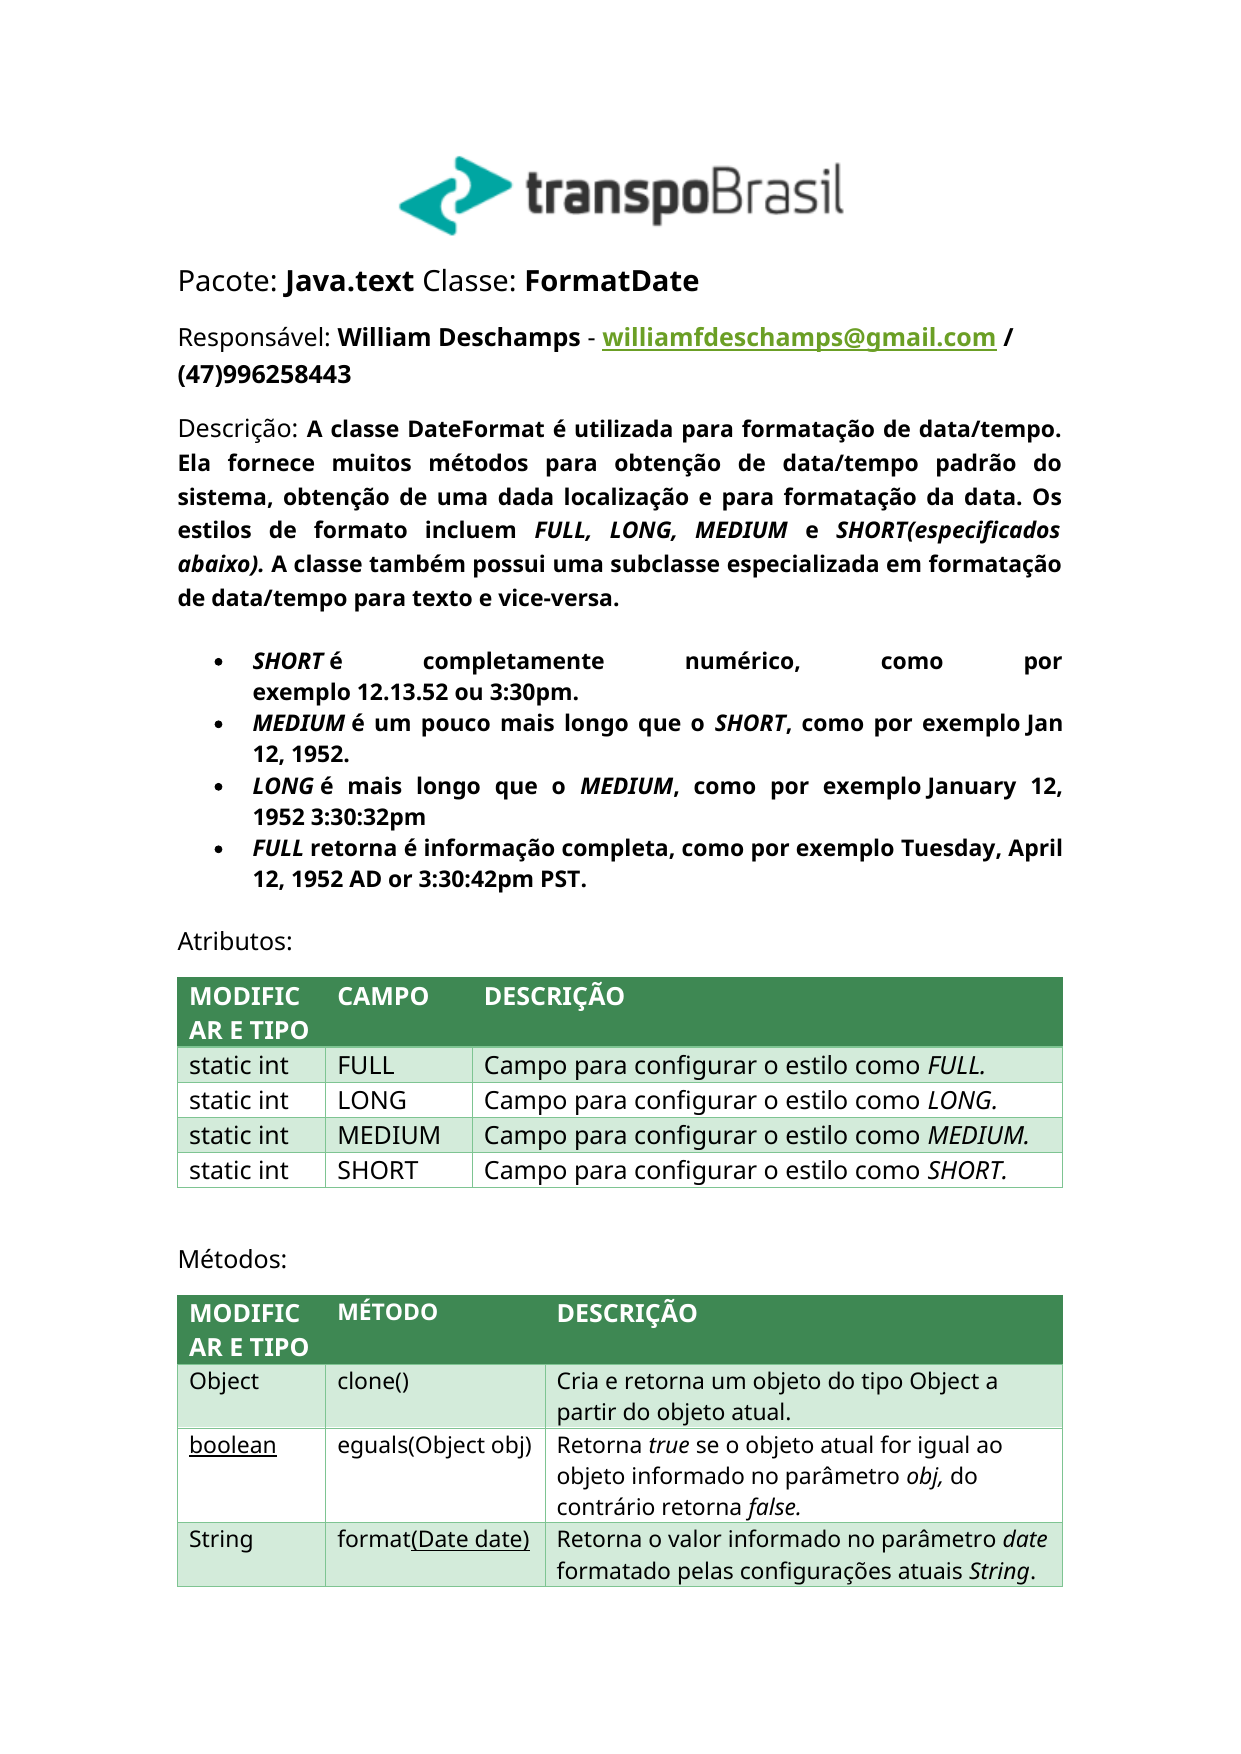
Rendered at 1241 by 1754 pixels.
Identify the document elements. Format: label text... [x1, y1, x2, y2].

table_cell Campo para configurar o estilo como FULL. [473, 1048, 1062, 1082]
text Responsável: William Deschamps - williamfdeschamps@gmail.com / (47)996258443 [177, 320, 1063, 391]
text Atributos: [177, 924, 1063, 958]
table_cell String [178, 1523, 325, 1586]
table_cell static int [178, 1118, 325, 1152]
table_cell SHORT [326, 1153, 472, 1187]
table_cell Campo para configurar o estilo como SHORT. [473, 1153, 1062, 1187]
text Descrição: A classe DateFormat é utilizada para formatação de data/tempo. Ela fornece muitos métodos para obtenção de data/tempo padrão do sistema, obtenção de uma dada localização e para formatação da data. Os estilos de formato incluem FULL, LONG, MEDIUM e SHORT(especificados abaixo). A classe também possui uma subclasse especializada em formatação de data/tempo para texto e vice-versa. [177, 410, 1063, 613]
table_cell MEDIUM [326, 1118, 472, 1152]
table_cell clone() [326, 1365, 545, 1427]
table_cell Campo para configurar o estilo como MEDIUM. [473, 1118, 1062, 1152]
table_cell LONG [326, 1083, 472, 1117]
table_cell static int [178, 1083, 325, 1117]
table_cell Campo para configurar o estilo como LONG. [473, 1083, 1062, 1117]
table_header MÉTODO [326, 1296, 545, 1364]
list MEDIUM é um pouco mais longo que o SHORT, como por exemplo Jan 12, 1952. [215, 707, 1063, 770]
list SHORT é completamente numérico, como por exemplo 12.13.52 ou 3:30pm. [215, 645, 1063, 707]
table_cell Retorna true se o objeto atual for igual ao objeto informado no parâmetro obj, do contrário retorna false. [546, 1429, 1062, 1522]
table_cell Retorna o valor informado no parâmetro date formatado pelas configurações atuais String. [546, 1523, 1062, 1586]
table_cell Cria e retorna um objeto do tipo Object a partir do objeto atual. [546, 1365, 1062, 1427]
list FULL retorna é informação completa, como por exemplo Tuesday, April 12, 1952 AD or 3:30:42pm PST. [215, 832, 1063, 895]
list LONG é mais longo que o MEDIUM, como por exemplo January 12, 1952 3:30:32pm [215, 770, 1063, 832]
table_cell Object [178, 1365, 325, 1427]
table_header MODIFICAR E TIPO [178, 1296, 325, 1364]
table_cell eguals(Object obj) [326, 1429, 545, 1522]
table_cell static int [178, 1153, 325, 1187]
text Pacote: Java.text Classe: FormatDate [177, 261, 1063, 300]
table_header MODIFICAR E TIPO [178, 978, 325, 1046]
table_cell format(Date date) [326, 1523, 545, 1586]
table_cell static int [178, 1048, 325, 1082]
picture [390, 147, 850, 242]
text Métodos: [177, 1241, 1063, 1275]
table_header DESCRIÇÃO [473, 978, 1062, 1046]
table_cell FULL [326, 1048, 472, 1082]
table_header DESCRIÇÃO [546, 1296, 1062, 1364]
table_header CAMPO [326, 978, 472, 1046]
table_cell boolean [178, 1429, 325, 1522]
